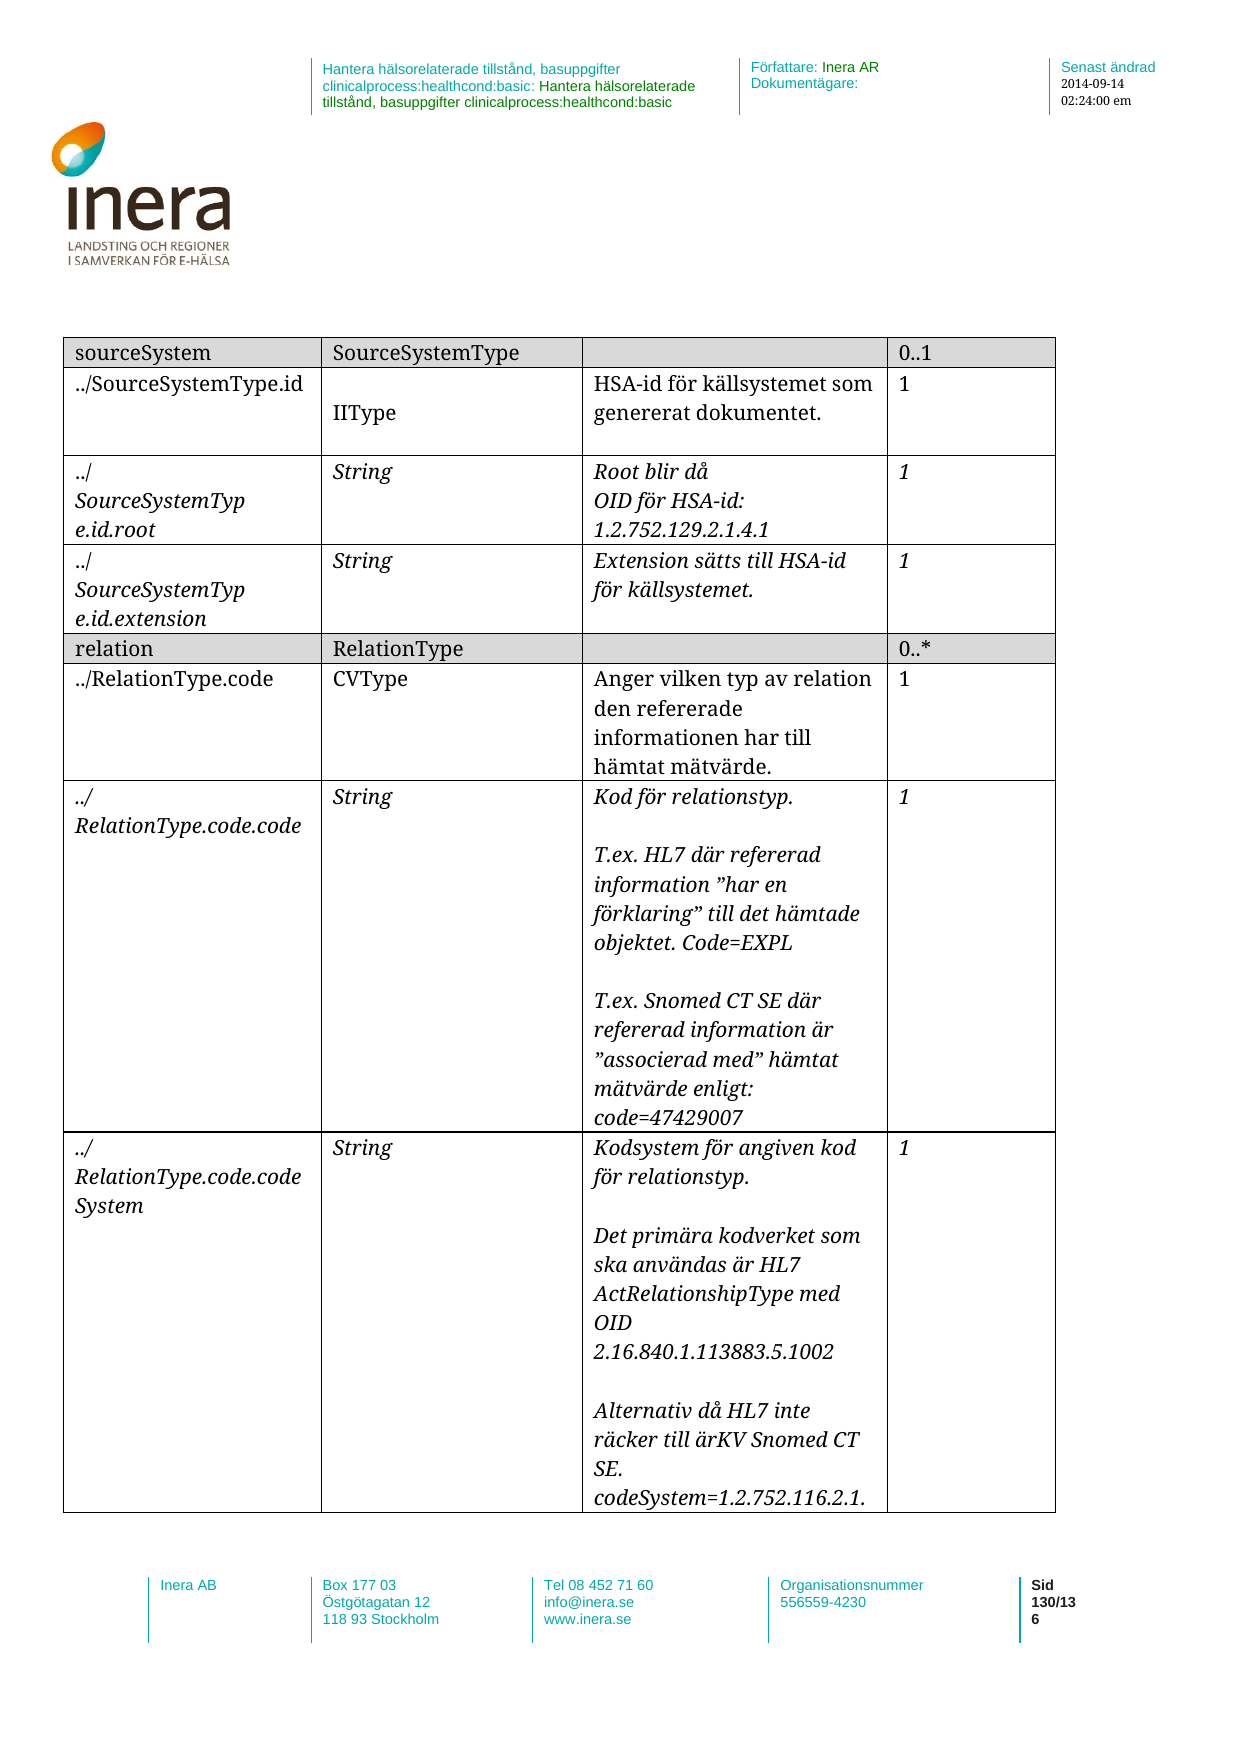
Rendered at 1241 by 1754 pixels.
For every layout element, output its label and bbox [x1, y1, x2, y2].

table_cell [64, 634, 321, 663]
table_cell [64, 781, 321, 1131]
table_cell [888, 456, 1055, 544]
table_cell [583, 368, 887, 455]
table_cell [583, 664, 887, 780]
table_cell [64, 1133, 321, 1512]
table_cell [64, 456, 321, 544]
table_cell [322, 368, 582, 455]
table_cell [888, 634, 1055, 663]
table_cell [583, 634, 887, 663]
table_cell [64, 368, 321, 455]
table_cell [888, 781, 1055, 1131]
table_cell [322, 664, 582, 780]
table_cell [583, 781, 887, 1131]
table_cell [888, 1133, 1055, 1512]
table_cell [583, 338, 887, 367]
picture [51, 122, 230, 265]
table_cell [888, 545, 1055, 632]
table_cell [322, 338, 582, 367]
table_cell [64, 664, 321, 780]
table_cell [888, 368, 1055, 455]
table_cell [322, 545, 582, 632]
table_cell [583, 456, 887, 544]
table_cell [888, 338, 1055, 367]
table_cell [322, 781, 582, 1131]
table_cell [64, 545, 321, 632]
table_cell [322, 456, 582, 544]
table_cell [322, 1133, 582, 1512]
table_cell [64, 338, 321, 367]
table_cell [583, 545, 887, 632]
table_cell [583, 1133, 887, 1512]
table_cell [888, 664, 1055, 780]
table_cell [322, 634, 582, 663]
